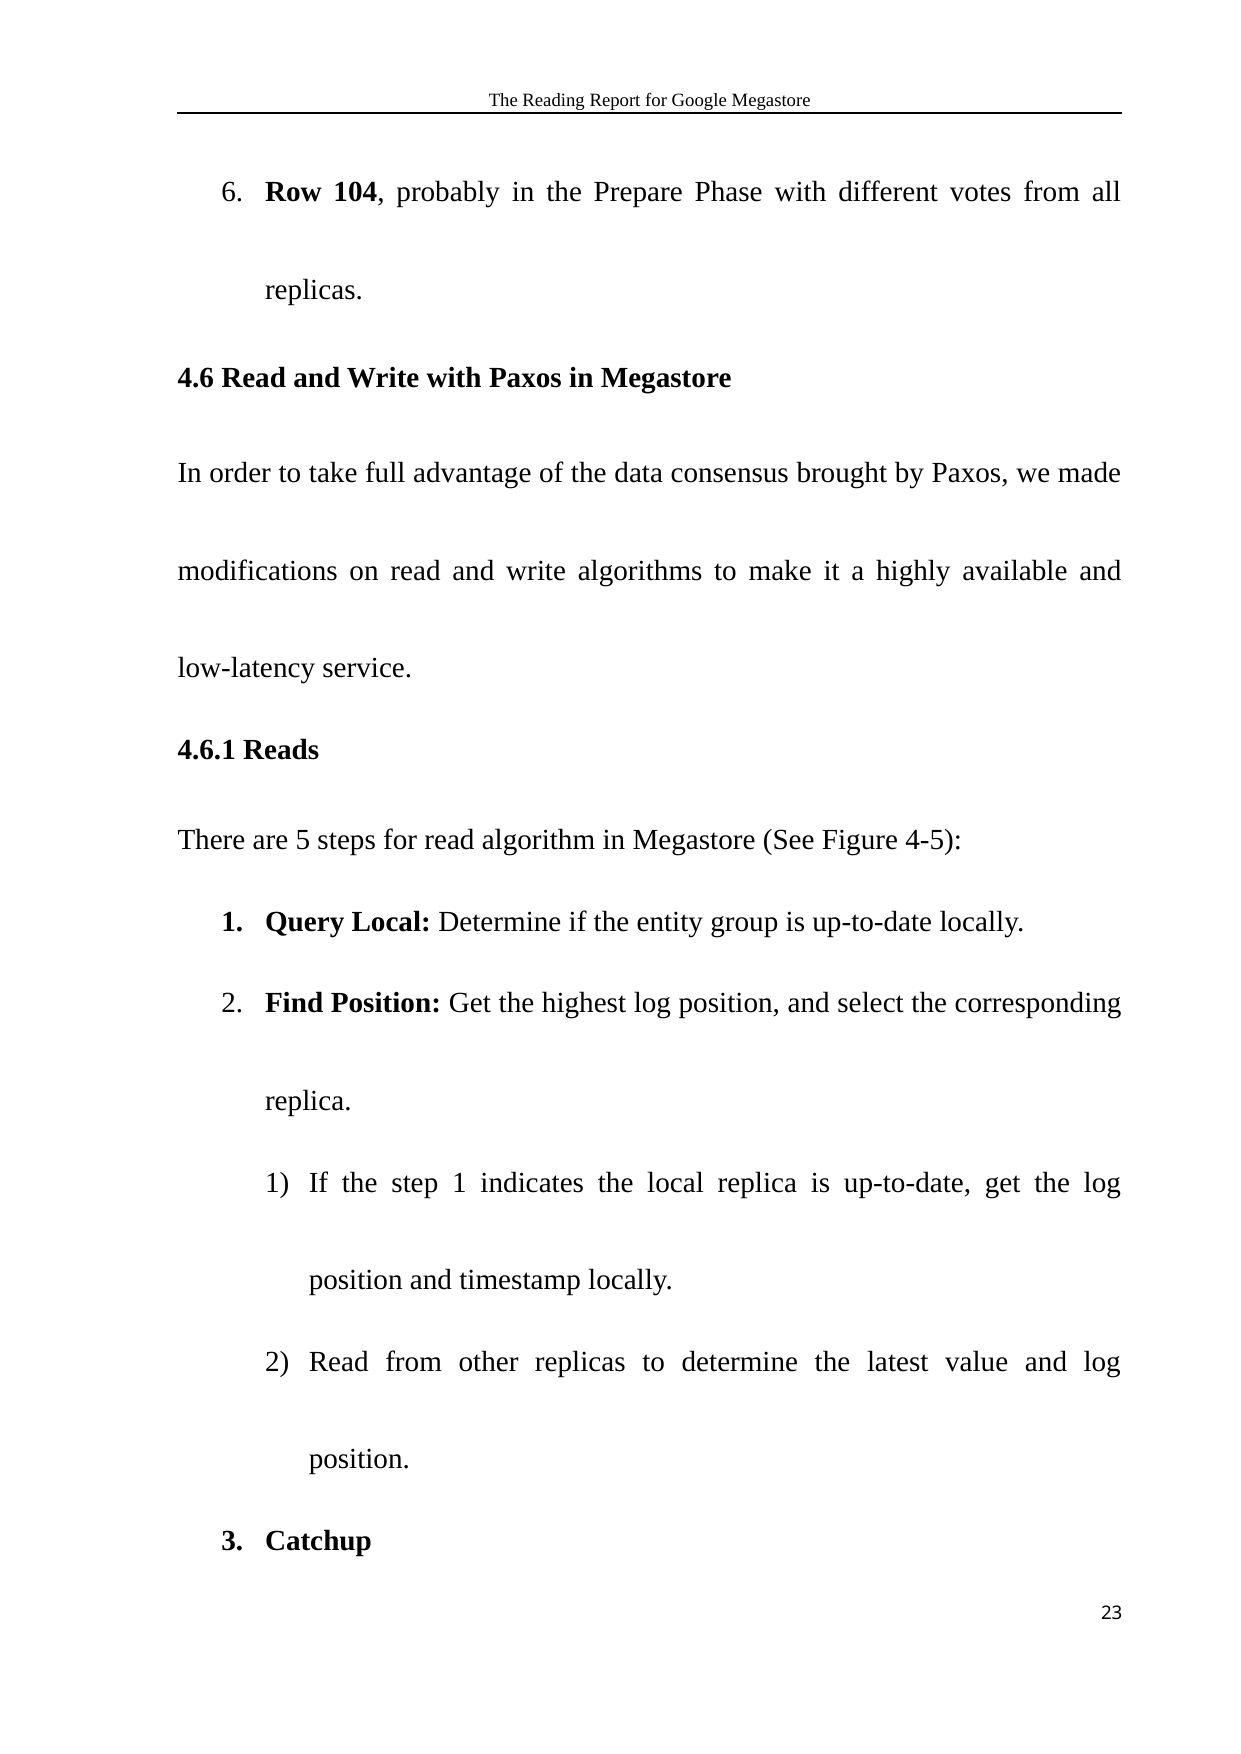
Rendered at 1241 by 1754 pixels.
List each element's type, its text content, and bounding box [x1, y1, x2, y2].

list Query Local: Determine if the entity group is up-to-date locally. [221, 888, 1122, 953]
list Read from other replicas to determine the latest value and log position. [265, 1328, 1122, 1491]
subtitle 4.6 Read and Write with Paxos in Megastore [177, 344, 1122, 409]
list If the step 1 indicates the local replica is up-to-date, get the log position and timestamp locally. [265, 1149, 1122, 1311]
text In order to take full advantage of the data consensus brought by Paxos, we made modifications on read and write algorithms to make it a highly available and low-latency service. [177, 440, 1122, 700]
list Catchup [221, 1507, 1122, 1572]
list Row 104, probably in the Prepare Phase with different votes from all replicas. [221, 159, 1122, 321]
list Find Position: Get the highest log position, and select the corresponding replica. [221, 970, 1122, 1132]
text There are 5 steps for read algorithm in Megastore (See Figure 4-5): [177, 806, 1122, 871]
subtitle 4.6.1 Reads [177, 717, 1122, 782]
